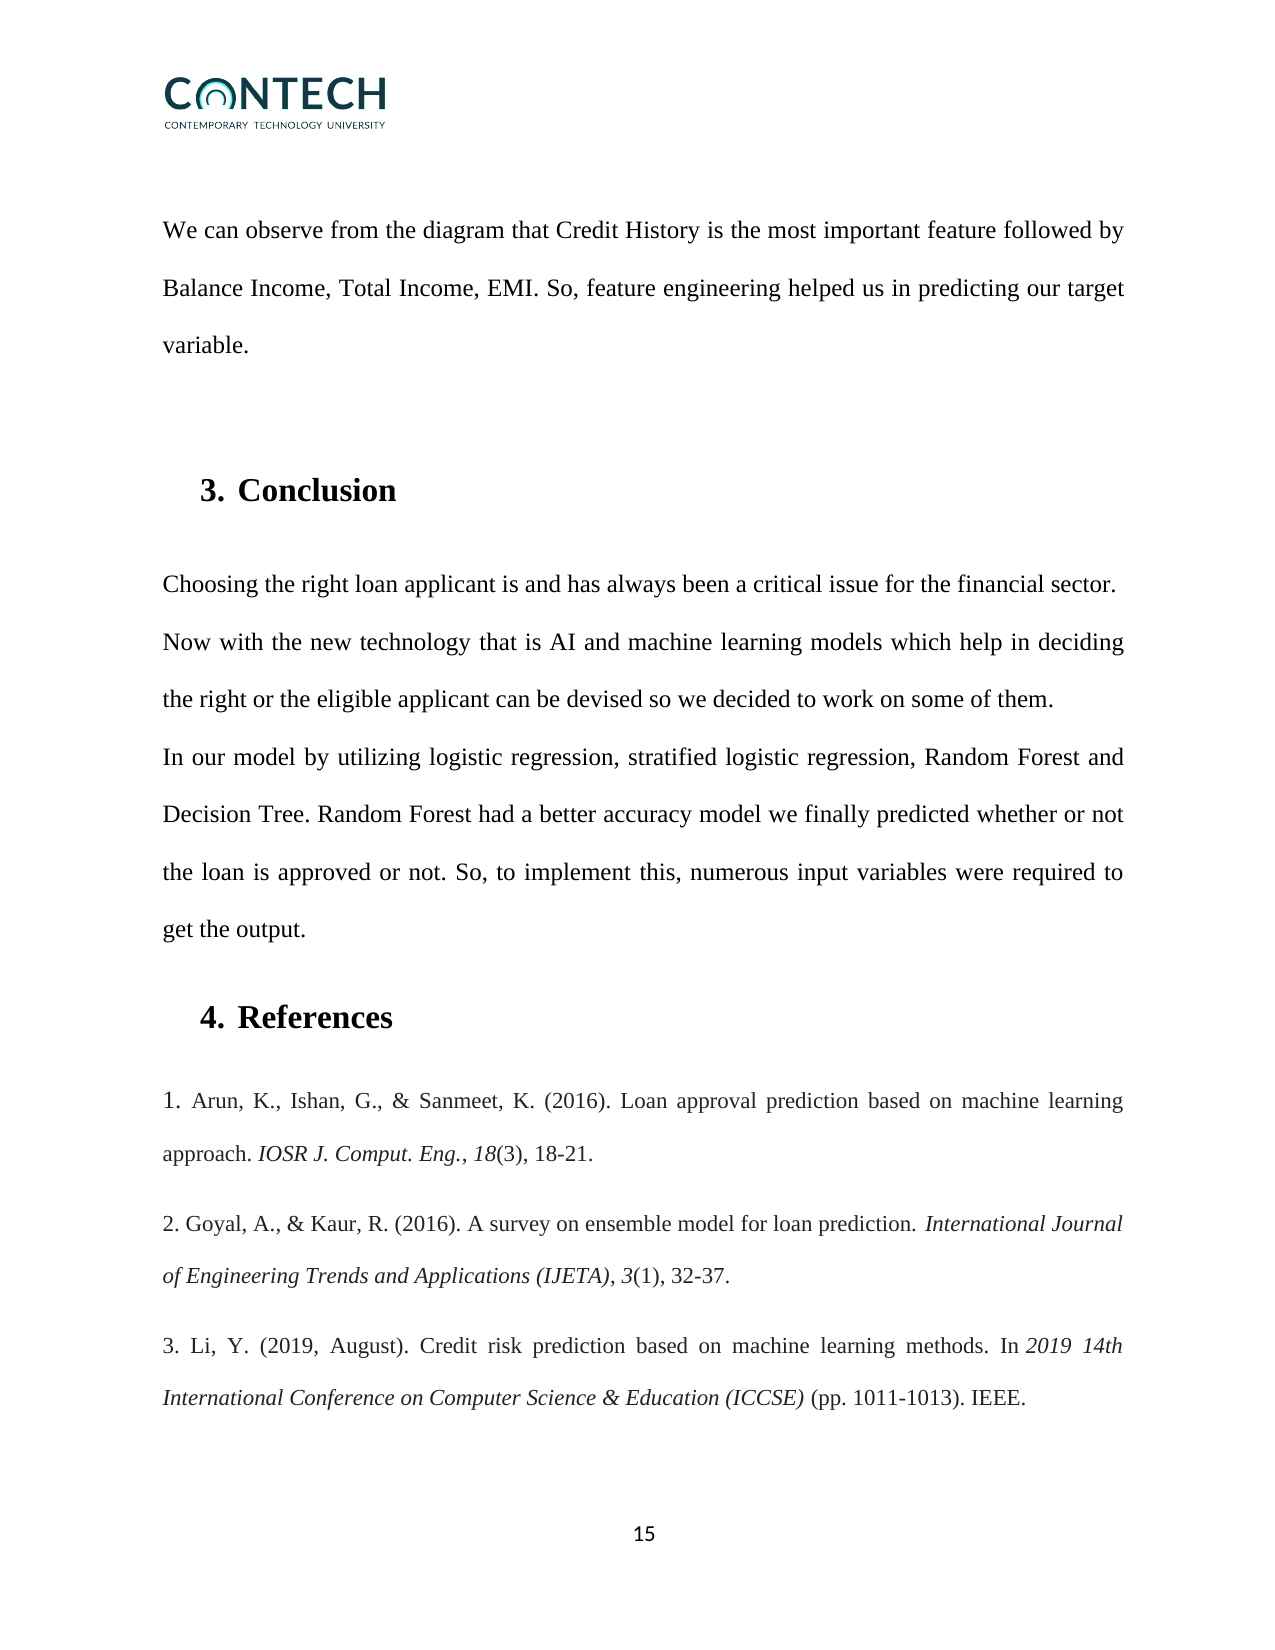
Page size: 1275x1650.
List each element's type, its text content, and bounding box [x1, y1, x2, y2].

text 3. Li, Y. (2019, August). Credit risk prediction based on machine learning methods. In 2019 14th International Conference on Computer Science & Education (ICCSE) (pp. 1011-1013). IEEE. [162, 1332, 1125, 1411]
text 1. Arun, K., Ishan, G., & Sanmeet, K. (2016). Loan approval prediction based on machine learning approach. IOSR J. Comput. Eng., 18(3), 18-21. [162, 1085, 1125, 1167]
subtitle References [200, 997, 1125, 1035]
subtitle Conclusion [200, 471, 1125, 509]
text Choosing the right loan applicant is and has always been a critical issue for the financial sector. [162, 569, 1125, 598]
picture [162, 75, 387, 130]
text 2. Goyal, A., & Kaur, R. (2016). A survey on ensemble model for loan prediction. International Journal of Engineering Trends and Applications (IJETA), 3(1), 32-37. [162, 1209, 1125, 1289]
text Now with the new technology that is AI and machine learning models which help in deciding the right or the eligible applicant can be devised so we decided to work on some of them. [162, 627, 1125, 713]
text We can observe from the diagram that Credit History is the most important feature followed by Balance Income, Total Income, EMI. So, feature engineering helped us in predicting our target variable. [162, 216, 1125, 359]
text In our model by utilizing logistic regression, stratified logistic regression, Random Forest and Decision Tree. Random Forest had a better accuracy model we finally predicted whether or not the loan is approved or not. So, to implement this, numerous input variables were required to get the output. [162, 742, 1125, 943]
